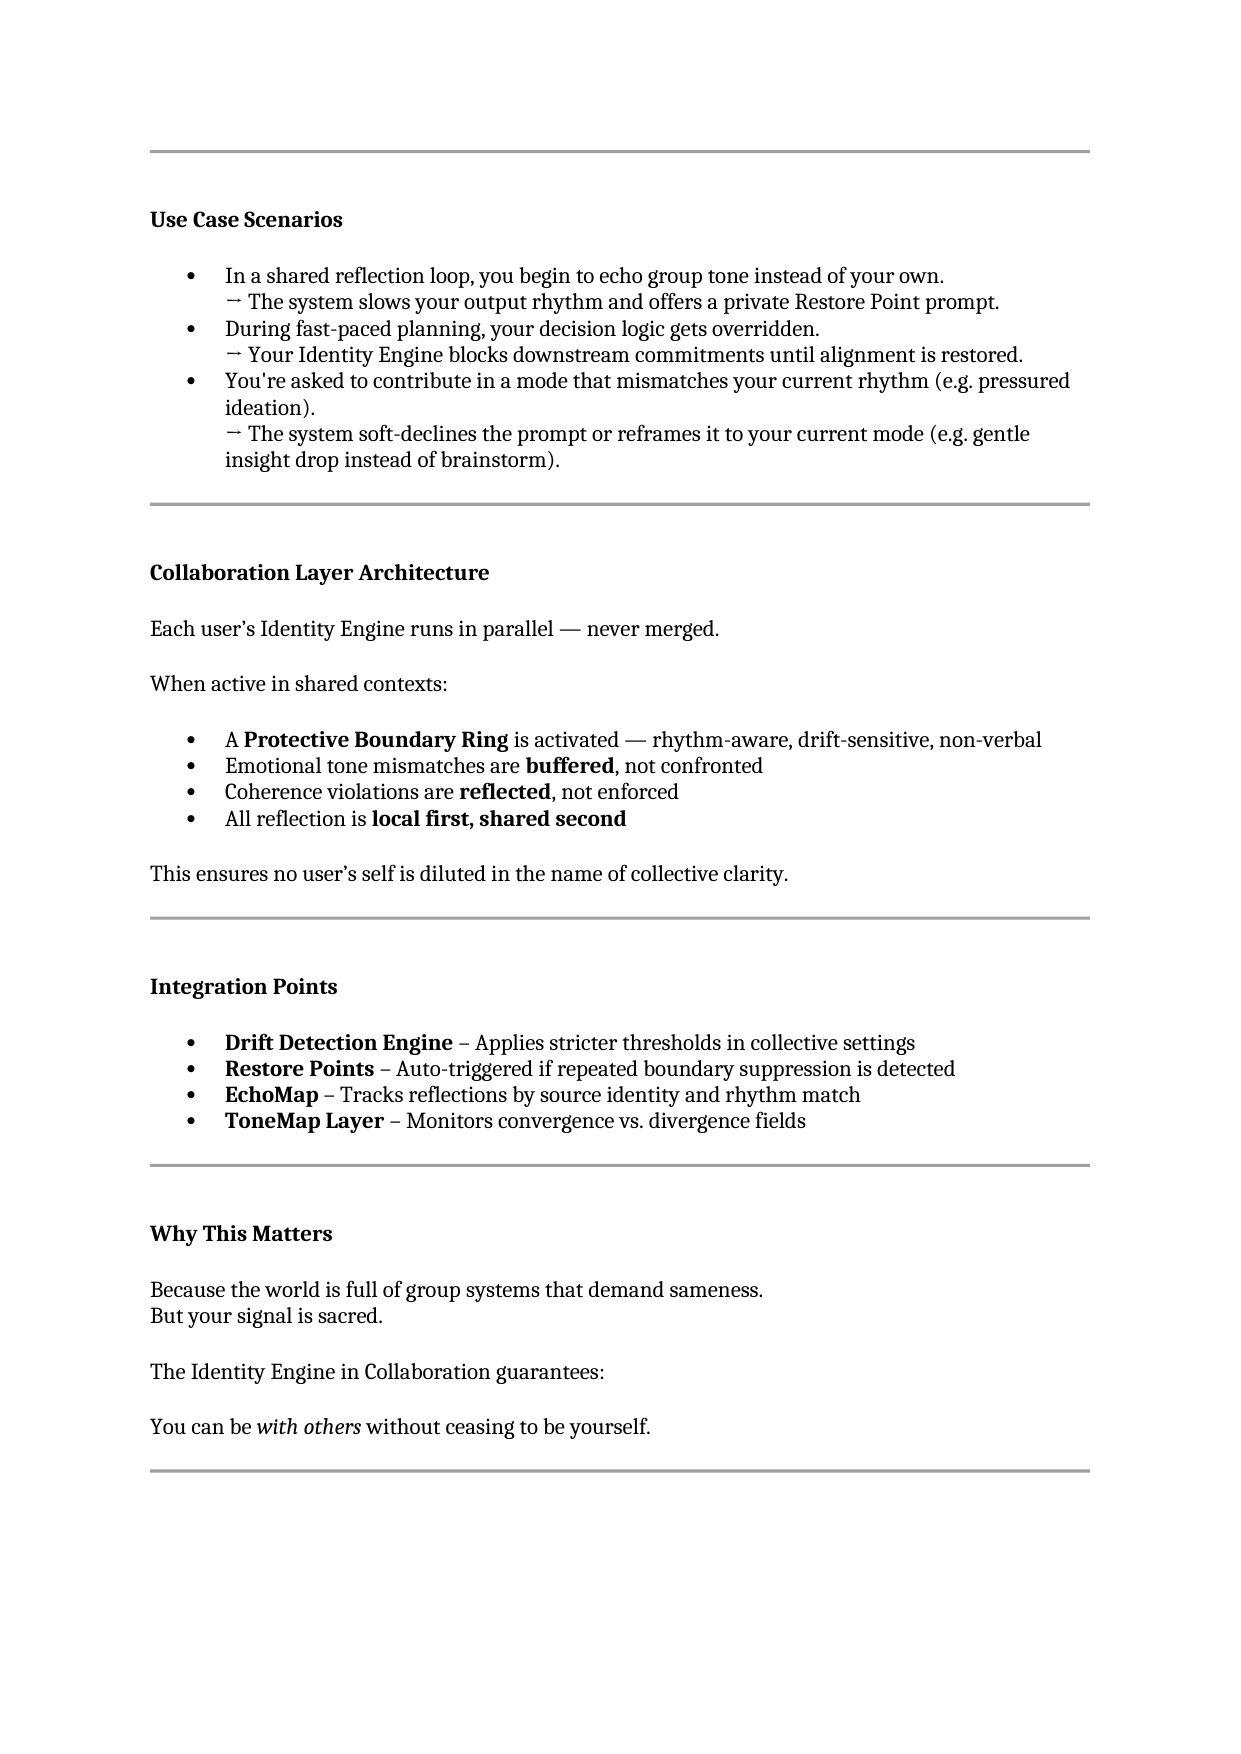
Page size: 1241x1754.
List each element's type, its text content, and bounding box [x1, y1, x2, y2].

list You're asked to contribute in a mode that mismatches your current rhythm (e.g. pressured ideation). → The system soft-declines the prompt or reframes it to your current mode (e.g. gentle insight drop instead of brainstorm). [187, 368, 1090, 473]
text Why This Matters [150, 1221, 1090, 1247]
list Restore Points – Auto-triggered if repeated boundary suppression is detected [187, 1056, 1090, 1082]
list All reflection is local first, shared second [187, 806, 1090, 832]
text You can be with others without ceasing to be yourself. [150, 1414, 1090, 1440]
text Collaboration Layer Architecture [150, 560, 1090, 586]
list Coherence violations are reflected, not enforced [187, 779, 1090, 806]
text Each user’s Identity Engine runs in parallel — never merged. [150, 615, 1090, 642]
list Emotional tone mismatches are buffered, not confronted [187, 753, 1090, 779]
text When active in shared contexts: [150, 671, 1090, 697]
text This ensures no user’s self is diluted in the name of collective clarity. [150, 861, 1090, 887]
text Integration Points [150, 974, 1090, 1000]
text The Identity Engine in Collaboration guarantees: [150, 1358, 1090, 1385]
list Drift Detection Engine – Applies stricter thresholds in collective settings [187, 1029, 1090, 1056]
text Because the world is full of group systems that demand sameness. But your signal is sacred. [150, 1277, 1090, 1329]
list ToneMap Layer – Monitors convergence vs. divergence fields [187, 1108, 1090, 1135]
list During fast-paced planning, your decision logic gets overridden. → Your Identity Engine blocks downstream commitments until alignment is restored. [187, 315, 1090, 368]
list In a shared reflection loop, you begin to echo group tone instead of your own. → The system slows your output rhythm and offers a private Restore Point prompt. [187, 263, 1090, 315]
list A Protective Boundary Ring is activated — rhythm-aware, drift-sensitive, non-verbal [187, 726, 1090, 753]
text Use Case Scenarios [150, 207, 1090, 233]
list EchoMap – Tracks reflections by source identity and rhythm match [187, 1082, 1090, 1108]
